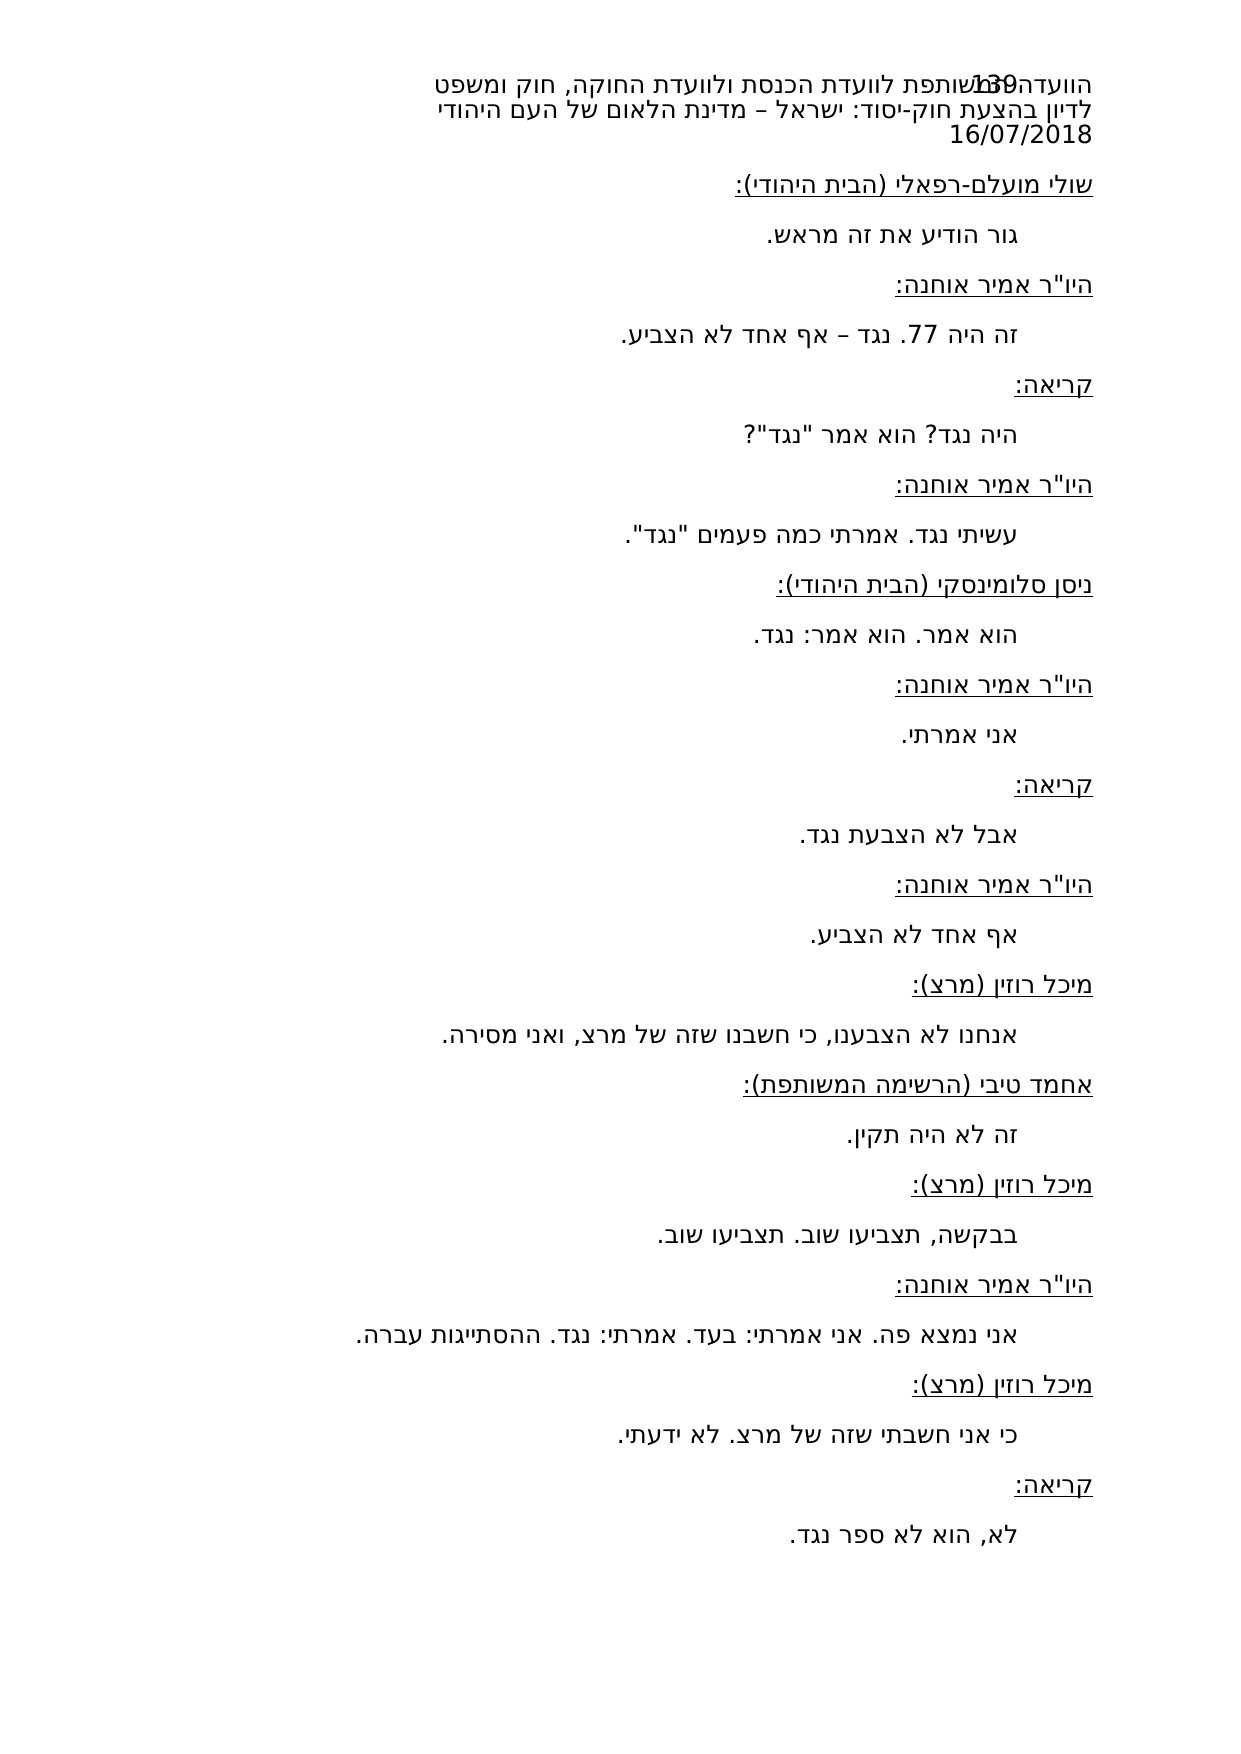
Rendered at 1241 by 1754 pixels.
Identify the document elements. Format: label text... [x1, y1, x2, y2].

text אני נמצא פה. אני אמרתי: בעד. אמרתי: נגד. ההסתייגות עברה. [147, 1324, 1093, 1349]
text גור הודיע את זה מראש. [147, 224, 1093, 249]
text זה לא היה תקין. [147, 1124, 1093, 1149]
text לא, הוא לא ספר נגד. [147, 1524, 1093, 1549]
text עשיתי נגד. אמרתי כמה פעמים "נגד". [147, 524, 1093, 549]
text היה נגד? הוא אמר "נגד"? [147, 424, 1093, 449]
text בבקשה, תצביעו שוב. תצביעו שוב. [147, 1224, 1093, 1249]
text אף אחד לא הצביע. [147, 924, 1093, 949]
text הוא אמר. הוא אמר: נגד. [147, 624, 1093, 649]
text אנחנו לא הצבענו, כי חשבנו שזה של מרצ, ואני מסירה. [147, 1024, 1093, 1049]
text אני אמרתי. [147, 724, 1093, 749]
text כי אני חשבתי שזה של מרצ. לא ידעתי. [147, 1424, 1093, 1449]
text אבל לא הצבעת נגד. [147, 824, 1093, 849]
text זה היה 77. נגד – אף אחד לא הצביע. [147, 324, 1093, 349]
